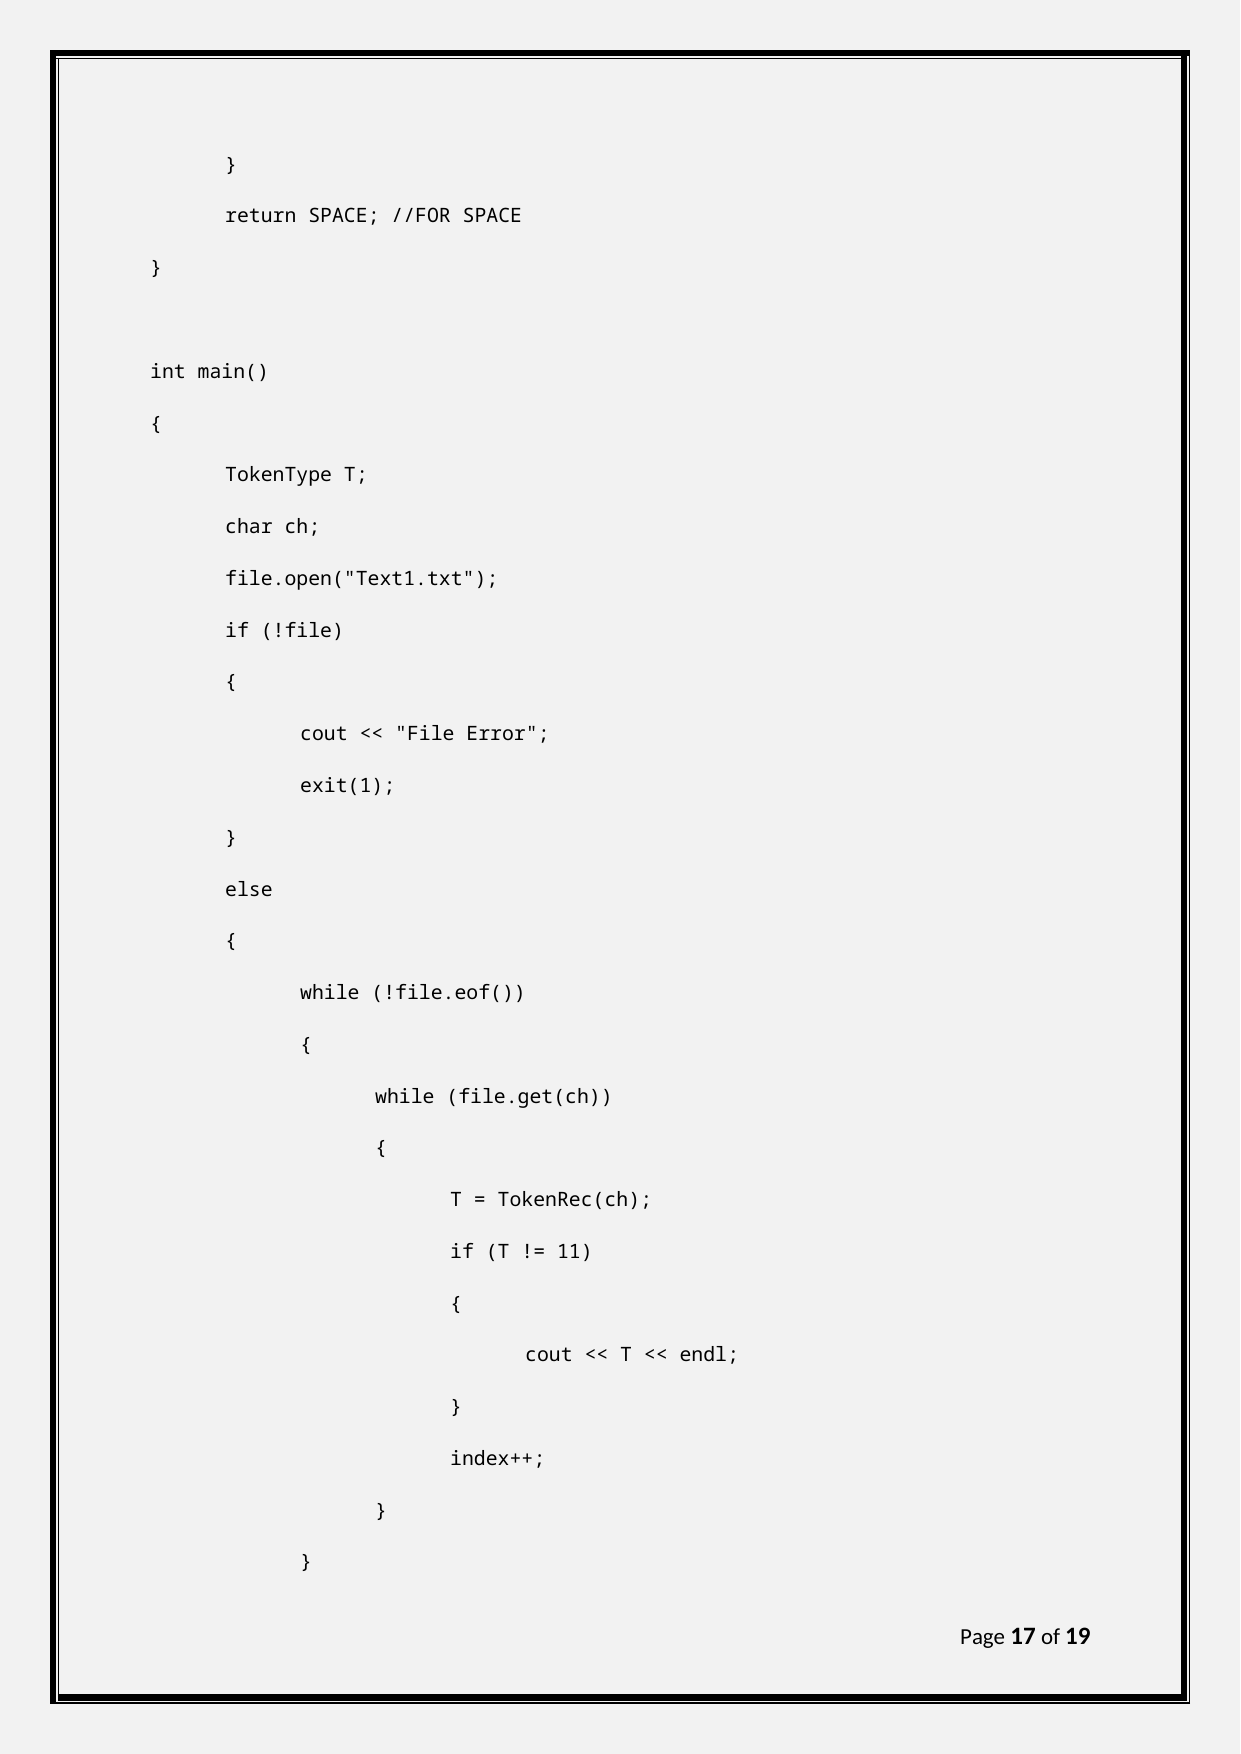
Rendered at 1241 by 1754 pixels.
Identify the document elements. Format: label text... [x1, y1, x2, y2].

text } [150, 1548, 1090, 1575]
text TokenType T; [150, 461, 1090, 488]
text int main() [150, 357, 1090, 384]
text if (T != 11) [150, 1237, 1090, 1264]
text } [150, 150, 1090, 177]
text { [150, 1289, 1090, 1316]
text char ch; [150, 512, 1090, 539]
text T = TokenRec(ch); [150, 1185, 1090, 1212]
text } [150, 1496, 1090, 1523]
text if (!file) [150, 616, 1090, 643]
text { [150, 668, 1090, 695]
text while (file.get(ch)) [150, 1082, 1090, 1109]
text else [150, 875, 1090, 902]
text cout << T << endl; [150, 1341, 1090, 1368]
text } [150, 823, 1090, 850]
text } [150, 1392, 1090, 1419]
text index++; [150, 1444, 1090, 1471]
text { [150, 409, 1090, 436]
text } [150, 253, 1090, 281]
text { [150, 1030, 1090, 1057]
text return SPACE; //FOR SPACE [150, 202, 1090, 229]
text file.open("Text1.txt"); [150, 564, 1090, 591]
text exit(1); [150, 771, 1090, 798]
text while (!file.eof()) [150, 978, 1090, 1005]
text { [150, 927, 1090, 953]
text cout << "File Error"; [150, 719, 1090, 746]
text { [150, 1134, 1090, 1161]
